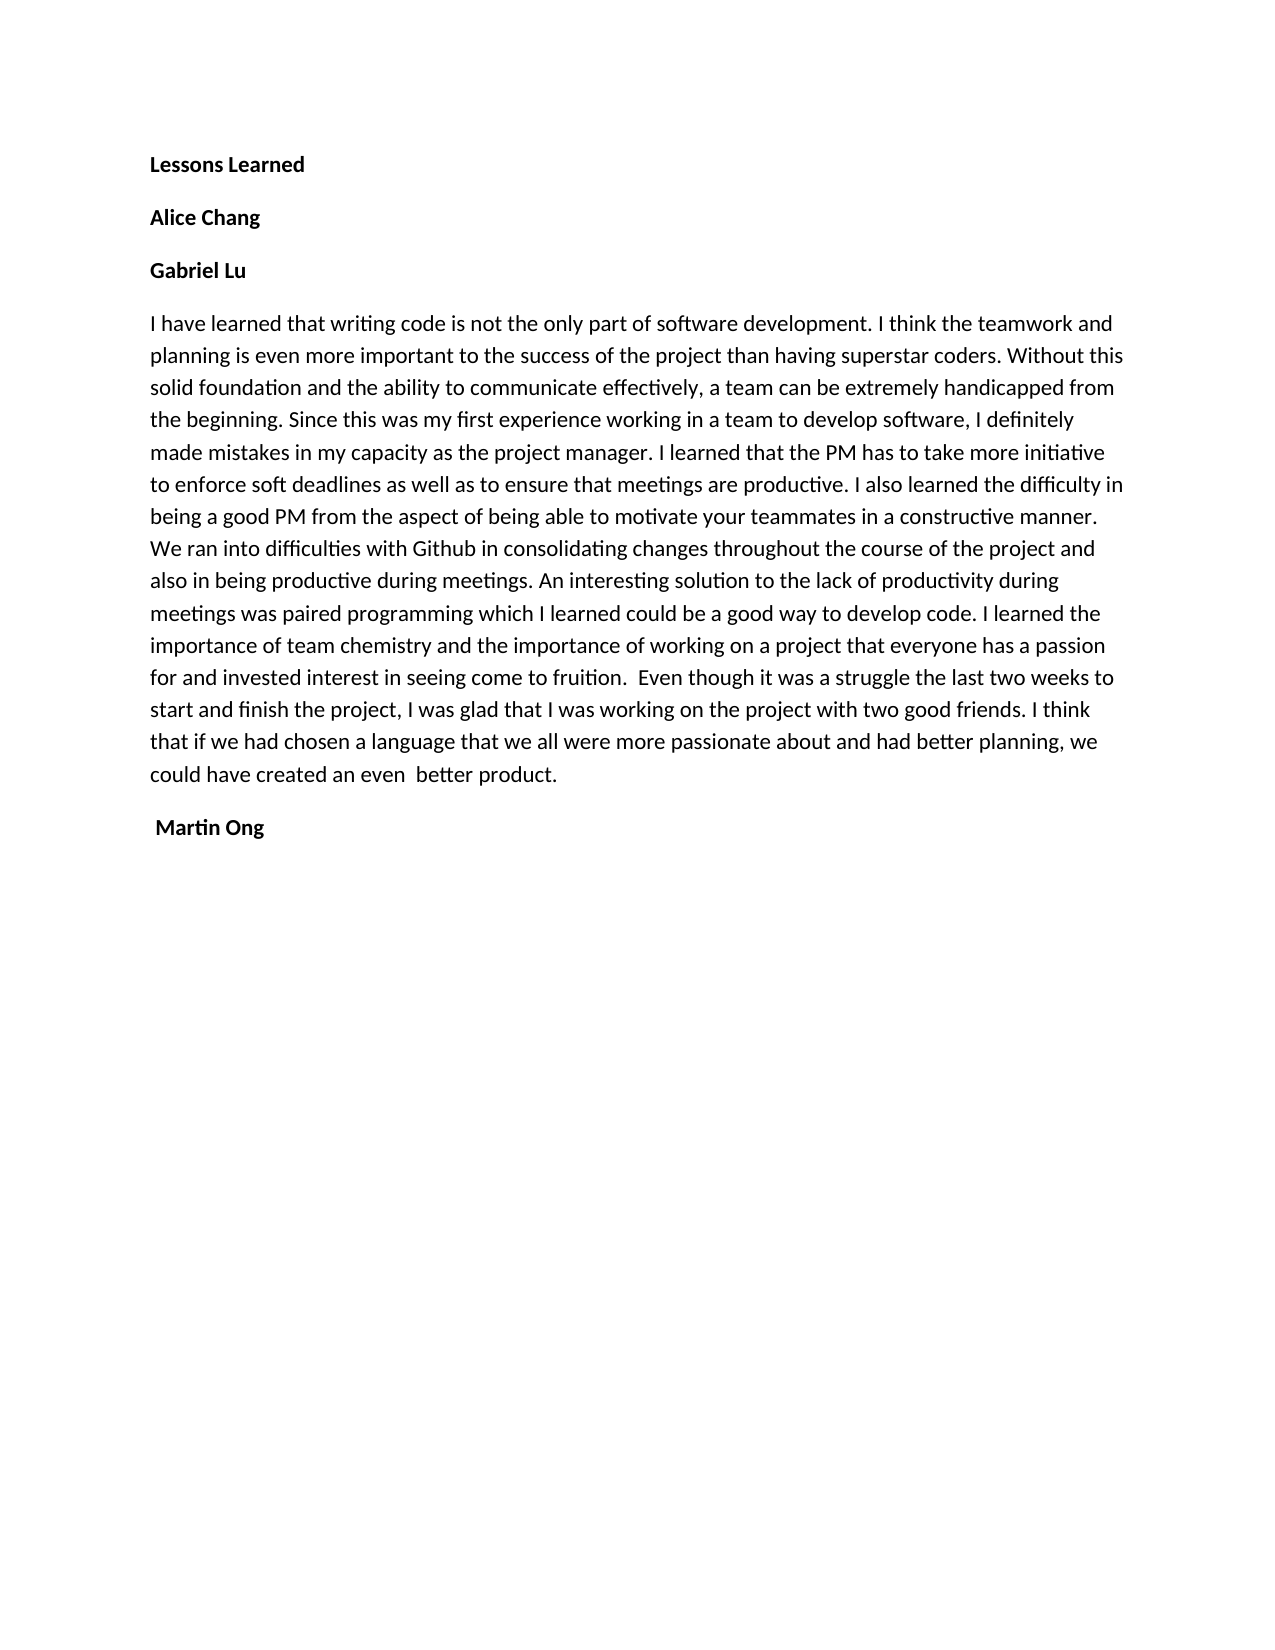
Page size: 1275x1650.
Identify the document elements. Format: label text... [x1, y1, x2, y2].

text Lessons Learned [150, 150, 1125, 178]
text Gabriel Lu [150, 256, 1125, 284]
text Alice Chang [150, 203, 1125, 231]
text Martin Ong [150, 813, 1125, 841]
text I have learned that writing code is not the only part of software development. I think the teamwork and planning is even more important to the success of the project than having superstar coders. Without this solid foundation and the ability to communicate effectively, a team can be extremely handicapped from the beginning. Since this was my first experience working in a team to develop software, I definitely made mistakes in my capacity as the project manager. I learned that the PM has to take more initiative to enforce soft deadlines as well as to ensure that meetings are productive. I also learned the difficulty in being a good PM from the aspect of being able to motivate your teammates in a constructive manner. We ran into difficulties with Github in consolidating changes throughout the course of the project and also in being productive during meetings. An interesting solution to the lack of productivity during meetings was paired programming which I learned could be a good way to develop code. I learned the importance of team chemistry and the importance of working on a project that everyone has a passion for and invested interest in seeing come to fruition. Even though it was a struggle the last two weeks to start and finish the project, I was glad that I was working on the project with two good friends. I think that if we had chosen a language that we all were more passionate about and had better planning, we could have created an even better product. [150, 309, 1125, 788]
